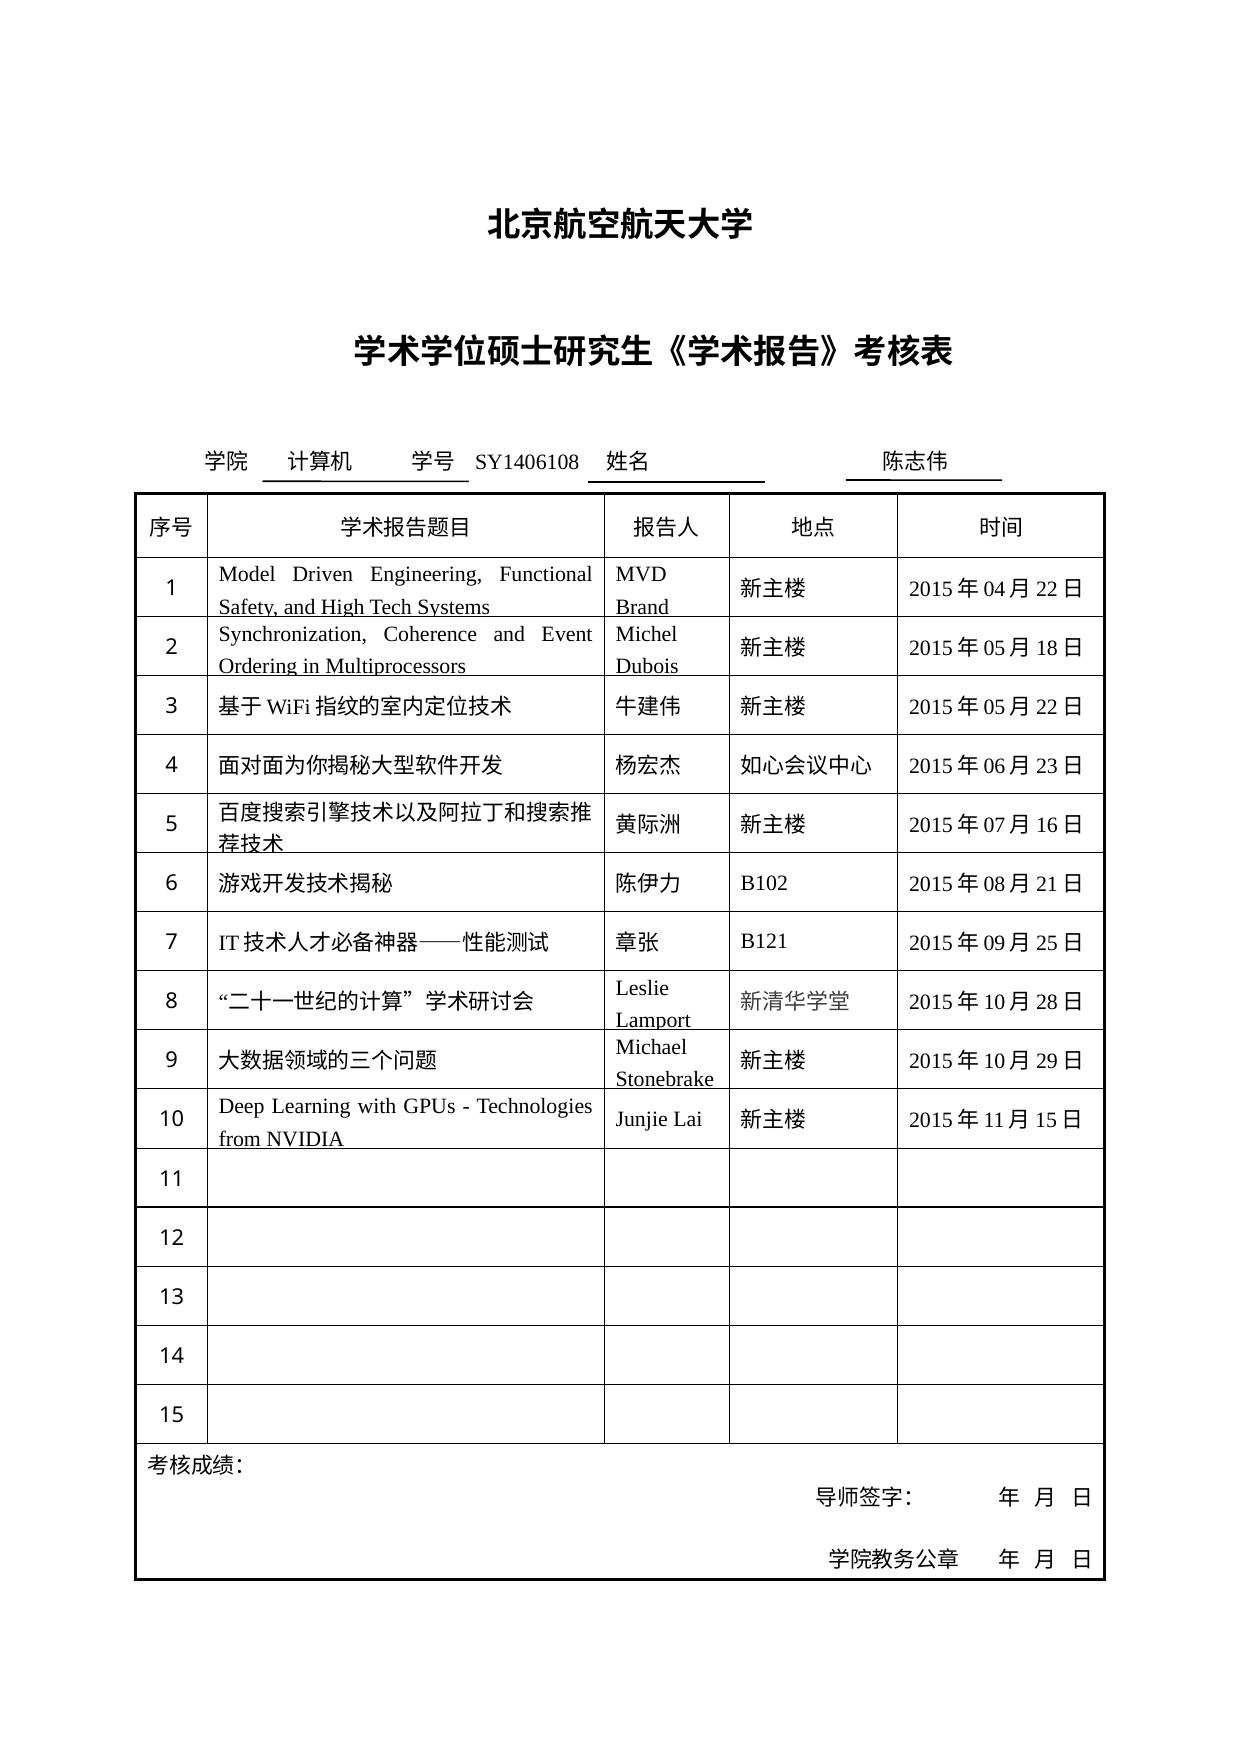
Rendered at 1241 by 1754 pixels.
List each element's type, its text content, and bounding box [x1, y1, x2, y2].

table_header 地点 [730, 495, 897, 557]
table_cell 章张 [605, 912, 729, 970]
table_cell [208, 1149, 604, 1206]
table_cell [730, 1149, 897, 1206]
table_cell MVD Brand [605, 558, 729, 616]
table_cell 2 [137, 617, 207, 675]
table_cell 百度搜索引擎技术以及阿拉丁和搜索推荐技术 [208, 794, 604, 852]
table_cell 牛建伟 [605, 676, 729, 734]
table_cell 如心会议中心 [730, 735, 897, 793]
table_cell 新主楼 [730, 1030, 897, 1088]
table_cell 11 [137, 1149, 207, 1206]
table_cell 1 [137, 558, 207, 616]
table_cell 新清华学堂 [730, 971, 897, 1029]
table_cell 15 [137, 1385, 207, 1443]
table_cell 杨宏杰 [605, 735, 729, 793]
table_cell 2015年09月25日 [898, 912, 1103, 970]
table_cell 2015年11月15日 [898, 1089, 1103, 1147]
table_cell Deep Learning with GPUs - Technologies from NVIDIA [208, 1089, 604, 1147]
table_cell 新主楼 [730, 676, 897, 734]
table_cell [730, 1267, 897, 1324]
table_cell 游戏开发技术揭秘 [208, 853, 604, 911]
table_cell 黄际洲 [605, 794, 729, 852]
table_header 学术报告题目 [208, 495, 604, 557]
table_cell IT技术人才必备神器——性能测试 [208, 912, 604, 970]
table_cell 2015年06月23日 [898, 735, 1103, 793]
table_cell 10 [137, 1089, 207, 1147]
table_cell 2015年10月28日 [898, 971, 1103, 1029]
table_cell 2015年04月22日 [898, 558, 1103, 616]
table_cell 2015年05月18日 [898, 617, 1103, 675]
table_cell [605, 1149, 729, 1206]
table_cell [208, 1326, 604, 1384]
table_cell 基于WiFi指纹的室内定位技术 [208, 676, 604, 734]
table_cell 2015年05月22日 [898, 676, 1103, 734]
table_cell 新主楼 [730, 1089, 897, 1147]
table_cell [898, 1267, 1103, 1324]
table_cell Leslie Lamport [605, 971, 729, 1029]
table_cell [730, 1326, 897, 1384]
table_cell Michael Stonebraker [605, 1030, 729, 1088]
table_cell Model Driven Engineering, Functional Safety, and High Tech Systems [208, 558, 604, 616]
table_cell 2015年08月21日 [898, 853, 1103, 911]
table_cell 14 [137, 1326, 207, 1384]
table_cell 13 [137, 1267, 207, 1324]
table_cell [208, 1385, 604, 1443]
table_header 时间 [898, 495, 1103, 557]
table_cell 新主楼 [730, 794, 897, 852]
table_cell “二十一世纪的计算”学术研讨会 [208, 971, 604, 1029]
table_cell 大数据领域的三个问题 [208, 1030, 604, 1088]
table_cell Michel Dubois [605, 617, 729, 675]
table_cell [898, 1385, 1103, 1443]
table_cell 6 [137, 853, 207, 911]
table_cell 面对面为你揭秘大型软件开发 [208, 735, 604, 793]
table_header 序号 [137, 495, 207, 557]
table_cell [898, 1149, 1103, 1206]
table_cell 8 [137, 971, 207, 1029]
table_cell Junjie Lai [605, 1089, 729, 1147]
table_cell 5 [137, 794, 207, 852]
table_cell [208, 1208, 604, 1266]
table_cell [605, 1385, 729, 1443]
table_cell 3 [137, 676, 207, 734]
table_cell [730, 1208, 897, 1266]
table_cell 陈伊力 [605, 853, 729, 911]
table_cell 12 [137, 1208, 207, 1266]
table_cell Synchronization, Coherence and Event Ordering in Multiprocessors [208, 617, 604, 675]
table_cell [730, 1385, 897, 1443]
table_cell 2015年10月29日 [898, 1030, 1103, 1088]
table_cell [208, 1267, 604, 1324]
table_cell 7 [137, 912, 207, 970]
table_cell 2015年07月16日 [898, 794, 1103, 852]
subtitle 学术学位硕士研究生《学术报告》考核表 [187, 316, 1053, 381]
table_cell 新主楼 [730, 617, 897, 675]
table_cell 4 [137, 735, 207, 793]
text 学院 计算机 学号 SY1406108 姓名 陈志伟 [187, 443, 1053, 476]
table_cell 9 [137, 1030, 207, 1088]
table_cell [898, 1208, 1103, 1266]
subtitle 北京航空航天大学 [187, 189, 1053, 254]
table_cell 考核成绩： 导师签字： 年 月 日 学院教务公章 年 月 日 [137, 1444, 1103, 1578]
table_header 报告人 [605, 495, 729, 557]
table_cell [605, 1208, 729, 1266]
table_cell [898, 1326, 1103, 1384]
table_cell [605, 1326, 729, 1384]
table_cell 新主楼 [730, 558, 897, 616]
table_cell B121 [730, 912, 897, 970]
table_cell [605, 1267, 729, 1324]
table_cell B102 [730, 853, 897, 911]
